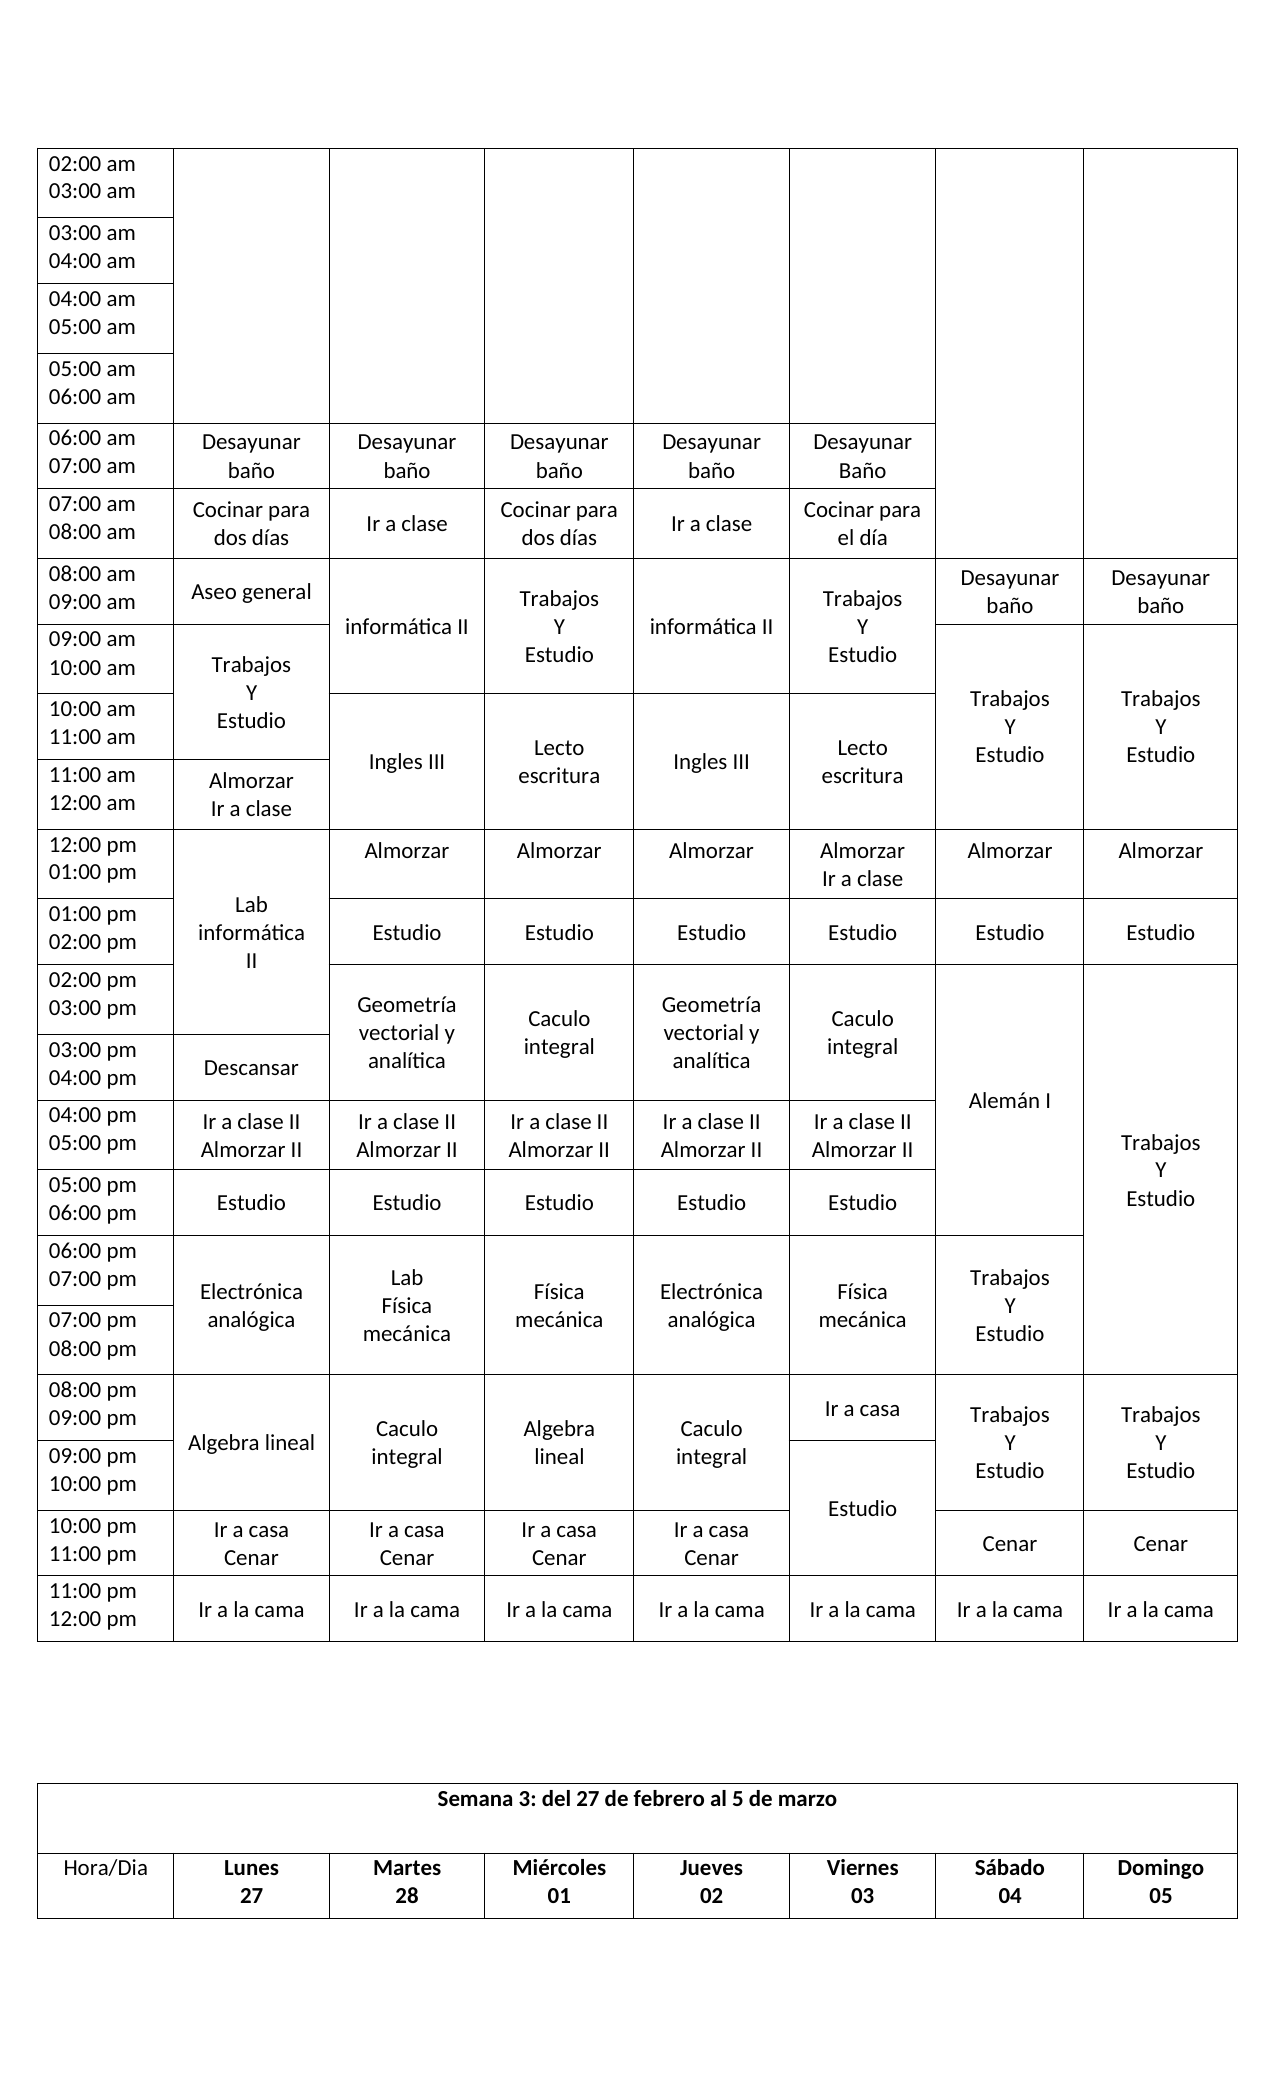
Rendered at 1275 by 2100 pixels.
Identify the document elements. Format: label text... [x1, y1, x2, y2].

table_cell Trabajos Y Estudio [936, 1236, 1083, 1374]
table_cell 04:00 pm 05:00 pm [38, 1101, 173, 1169]
table_cell Ir a casa [790, 1375, 935, 1440]
table_cell Ir a la cama [634, 1576, 789, 1641]
table_cell Descansar [174, 1035, 329, 1099]
table_cell 05:00 pm 06:00 pm [38, 1170, 173, 1235]
table_cell Desayunar Baño [790, 424, 935, 488]
table_cell Desayunar baño [936, 559, 1083, 623]
table_cell Almorzar Ir a clase [790, 830, 935, 898]
table_cell 04:00 am 05:00 am [38, 284, 173, 353]
table_cell Trabajos Y Estudio [936, 625, 1083, 829]
table_cell Domingo 05 [1084, 1854, 1237, 1918]
table_cell Ir a clase II Almorzar II [634, 1101, 789, 1169]
table_cell Estudio [485, 1170, 633, 1235]
table_cell Trabajos Y Estudio [790, 559, 935, 693]
table_cell Lab informática II [174, 830, 329, 1034]
table_cell Geometría vectorial y analítica [634, 965, 789, 1099]
table_cell Electrónica analógica [634, 1236, 789, 1374]
table_cell Ingles III [330, 694, 484, 829]
table_cell Cocinar para el día [790, 489, 935, 558]
table_cell 07:00 pm 08:00 pm [38, 1306, 173, 1374]
table_cell Ir a casa Cenar [634, 1511, 789, 1575]
table_cell Almorzar [634, 830, 789, 898]
table_cell 06:00 am 07:00 am [38, 424, 173, 488]
table_cell 06:00 pm 07:00 pm [38, 1236, 173, 1304]
table_cell Caculo integral [790, 965, 935, 1099]
table_cell Caculo integral [485, 965, 633, 1099]
table_cell Ir a la cama [330, 1576, 484, 1641]
table_cell Trabajos Y Estudio [1084, 1375, 1237, 1510]
table_cell Ingles III [634, 694, 789, 829]
table_cell Ir a casa Cenar [174, 1511, 329, 1575]
table_cell 05:00 am 06:00 am [38, 354, 173, 422]
table_cell Ir a la cama [1084, 1576, 1237, 1641]
table_cell Estudio [790, 899, 935, 964]
table_cell Caculo integral [330, 1375, 484, 1510]
table_cell Hora/Dia [38, 1854, 173, 1918]
table_cell Cenar [936, 1511, 1083, 1575]
table_cell Ir a clase II Almorzar II [485, 1101, 633, 1169]
table_cell Ir a clase II Almorzar II [790, 1101, 935, 1169]
table_cell informática II [330, 559, 484, 693]
table_cell Viernes 03 [790, 1854, 935, 1918]
table_cell Lecto escritura [485, 694, 633, 829]
table_cell Lecto escritura [790, 694, 935, 829]
table_header Semana 3: del 27 de febrero al 5 de marzo [38, 1784, 1237, 1852]
table_cell Ir a la cama [485, 1576, 633, 1641]
table_cell 09:00 pm 10:00 pm [38, 1441, 173, 1510]
table_cell Almorzar [330, 830, 484, 898]
table_cell Desayunar baño [634, 424, 789, 488]
table_cell Electrónica analógica [174, 1236, 329, 1374]
table_cell 09:00 am 10:00 am [38, 625, 173, 693]
table_cell Martes 28 [330, 1854, 484, 1918]
table_cell 08:00 am 09:00 am [38, 559, 173, 623]
table_cell Física mecánica [790, 1236, 935, 1374]
table_cell 08:00 pm 09:00 pm [38, 1375, 173, 1440]
table_cell Alemán I [936, 965, 1083, 1235]
table_cell Lab Física mecánica [330, 1236, 484, 1374]
table_cell Desayunar baño [330, 424, 484, 488]
table_cell Sábado 04 [936, 1854, 1083, 1918]
table_cell Ir a clase II Almorzar II [330, 1101, 484, 1169]
table_cell Geometría vectorial y analítica [330, 965, 484, 1099]
table_cell Almorzar Ir a clase [174, 760, 329, 829]
table_cell 10:00 am 11:00 am [38, 694, 173, 759]
table_cell Miércoles 01 [485, 1854, 633, 1918]
table_cell Estudio [330, 1170, 484, 1235]
table_cell Almorzar [485, 830, 633, 898]
table_cell Desayunar baño [485, 424, 633, 488]
table_cell informática II [634, 559, 789, 693]
table_cell Ir a clase II Almorzar II [174, 1101, 329, 1169]
table_cell 03:00 am 04:00 am [38, 218, 173, 283]
table_cell 02:00 am 03:00 am [38, 149, 173, 217]
table_cell Caculo integral [634, 1375, 789, 1510]
table_cell Lunes 27 [174, 1854, 329, 1918]
table_cell Trabajos Y Estudio [1084, 625, 1237, 829]
table_cell Estudio [485, 899, 633, 964]
table_cell Almorzar [1084, 830, 1237, 898]
table_cell 03:00 pm 04:00 pm [38, 1035, 173, 1099]
table_cell 01:00 pm 02:00 pm [38, 899, 173, 964]
table_cell Cocinar para dos días [485, 489, 633, 558]
table_cell Trabajos Y Estudio [485, 559, 633, 693]
table_cell Ir a clase [634, 489, 789, 558]
table_cell Ir a la cama [174, 1576, 329, 1641]
table_cell Trabajos Y Estudio [1084, 965, 1237, 1374]
table_cell Cocinar para dos días [174, 489, 329, 558]
table_cell Estudio [936, 899, 1083, 964]
table_cell Estudio [174, 1170, 329, 1235]
table_cell Desayunar baño [174, 424, 329, 488]
table_cell Estudio [1084, 899, 1237, 964]
table_cell Estudio [634, 899, 789, 964]
table_cell Estudio [330, 899, 484, 964]
table_cell Algebra lineal [174, 1375, 329, 1510]
table_cell Ir a clase [330, 489, 484, 558]
table_cell Estudio [790, 1441, 935, 1575]
table_cell Ir a casa Cenar [485, 1511, 633, 1575]
table_cell Desayunar baño [1084, 559, 1237, 623]
table_cell Almorzar [936, 830, 1083, 898]
table_cell 11:00 am 12:00 am [38, 760, 173, 829]
table_cell Jueves 02 [634, 1854, 789, 1918]
table_cell 11:00 pm 12:00 pm [38, 1576, 173, 1641]
table_cell Ir a la cama [936, 1576, 1083, 1641]
table_cell 07:00 am 08:00 am [38, 489, 173, 558]
table_cell Algebra lineal [485, 1375, 633, 1510]
table_cell Estudio [634, 1170, 789, 1235]
table_cell Ir a la cama [790, 1576, 935, 1641]
table_cell 10:00 pm 11:00 pm [38, 1511, 173, 1575]
table_cell Trabajos Y Estudio [936, 1375, 1083, 1510]
table_cell Cenar [1084, 1511, 1237, 1575]
table_cell Ir a casa Cenar [330, 1511, 484, 1575]
table_cell Física mecánica [485, 1236, 633, 1374]
table_cell Estudio [790, 1170, 935, 1235]
table_cell 02:00 pm 03:00 pm [38, 965, 173, 1034]
table_cell Trabajos Y Estudio [174, 625, 329, 759]
table_cell Aseo general [174, 559, 329, 623]
table_cell 12:00 pm 01:00 pm [38, 830, 173, 898]
